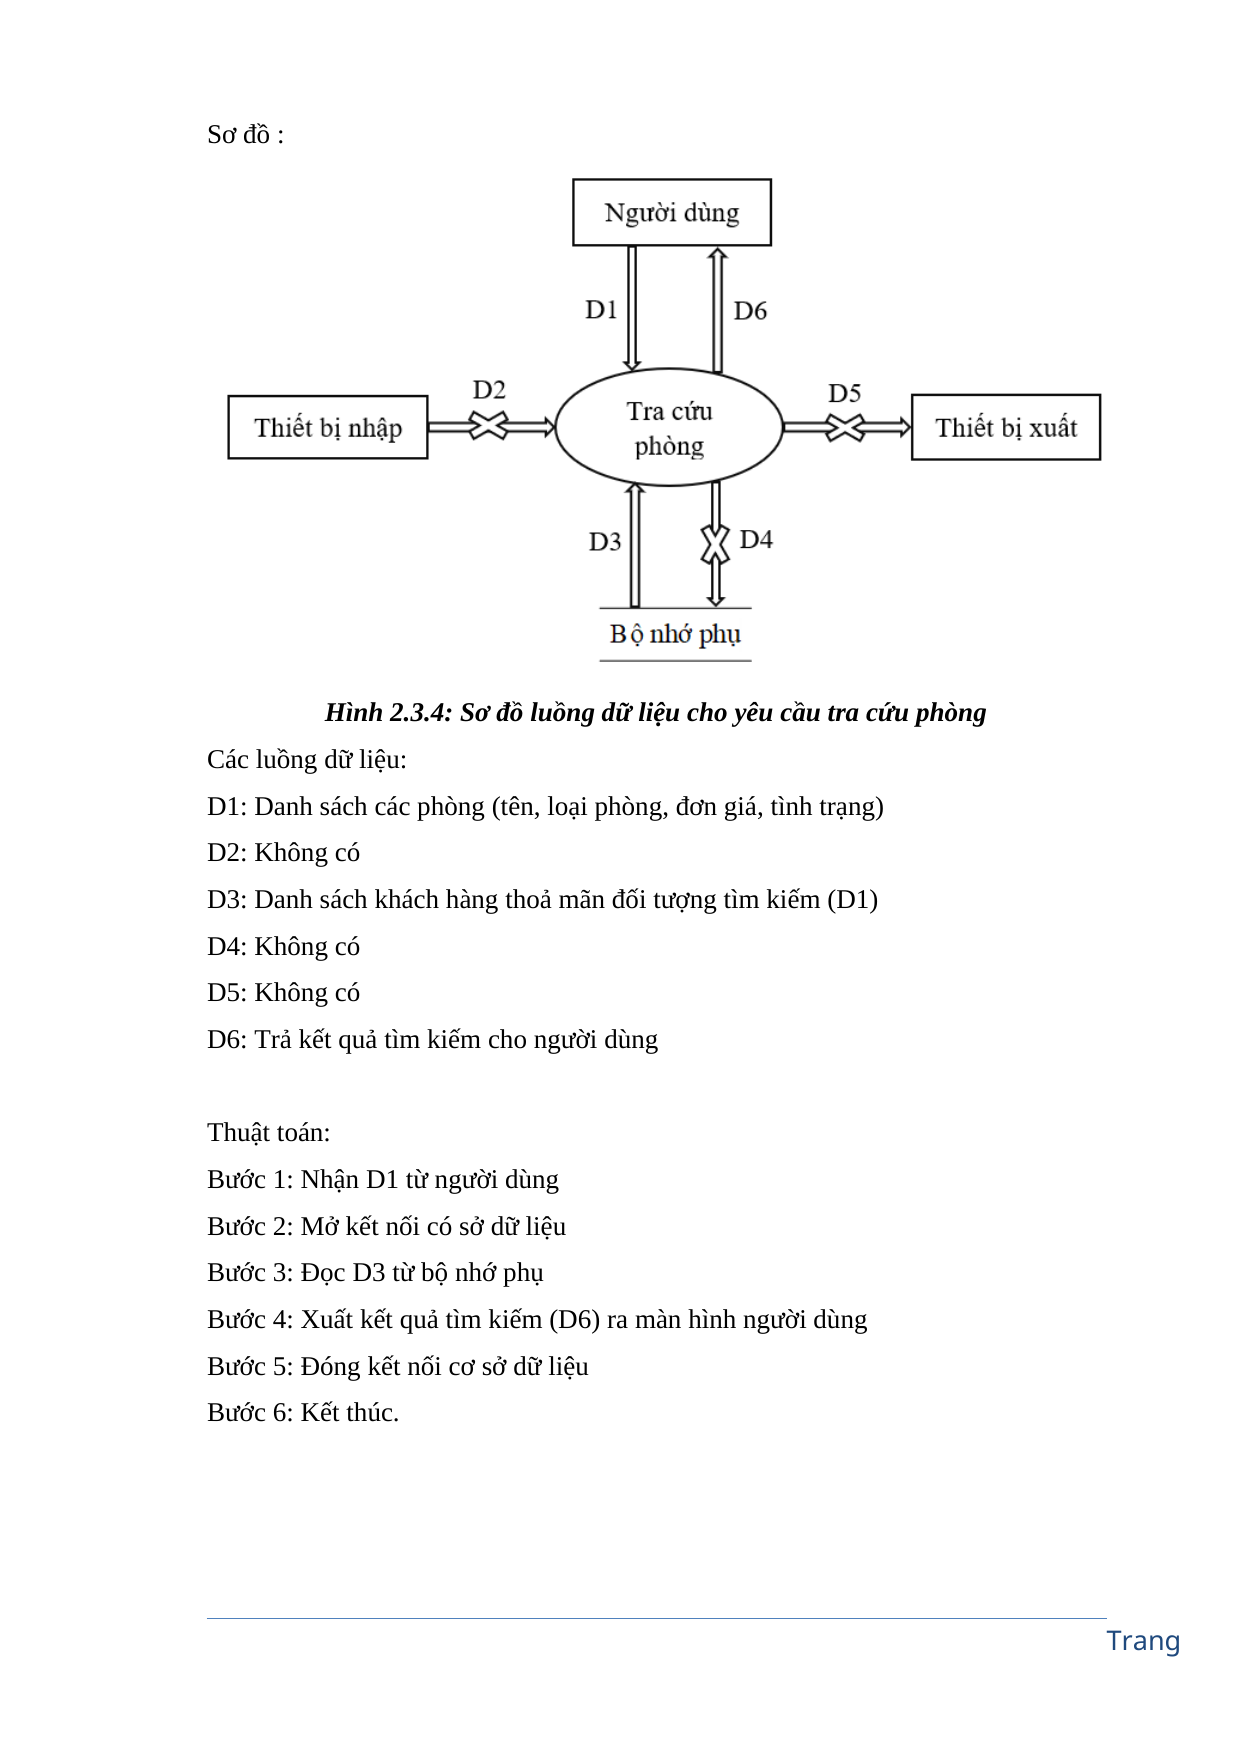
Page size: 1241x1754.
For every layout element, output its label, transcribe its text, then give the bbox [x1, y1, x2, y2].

text Bước 6: Kết thúc. [207, 1397, 1107, 1428]
text Thuật toán: [207, 1117, 1107, 1148]
text D4: Không có [207, 930, 1107, 961]
text Các luồng dữ liệu: [207, 743, 1107, 774]
text Sơ đồ : [207, 118, 1107, 149]
text D1: Danh sách các phòng (tên, loại phòng, đơn giá, tình trạng) [207, 790, 1107, 821]
text D5: Không có [207, 977, 1107, 1008]
text D6: Trả kết quả tìm kiếm cho người dùng [207, 1023, 1107, 1054]
text Bước 2: Mở kết nối có sở dữ liệu [207, 1210, 1107, 1241]
picture [206, 164, 1123, 681]
text D3: Danh sách khách hàng thoả mãn đối tượng tìm kiếm (D1) [207, 883, 1107, 914]
text Hình 2.3.4: Sơ đồ luồng dữ liệu cho yêu cầu tra cứu phòng [207, 697, 1107, 728]
text Bước 1: Nhận D1 từ người dùng [207, 1163, 1107, 1194]
text Bước 3: Đọc D3 từ bộ nhớ phụ [207, 1257, 1107, 1288]
text Bước 4: Xuất kết quả tìm kiếm (D6) ra màn hình người dùng [207, 1303, 1107, 1334]
text Bước 5: Đóng kết nối cơ sở dữ liệu [207, 1350, 1107, 1381]
text D2: Không có [207, 837, 1107, 868]
